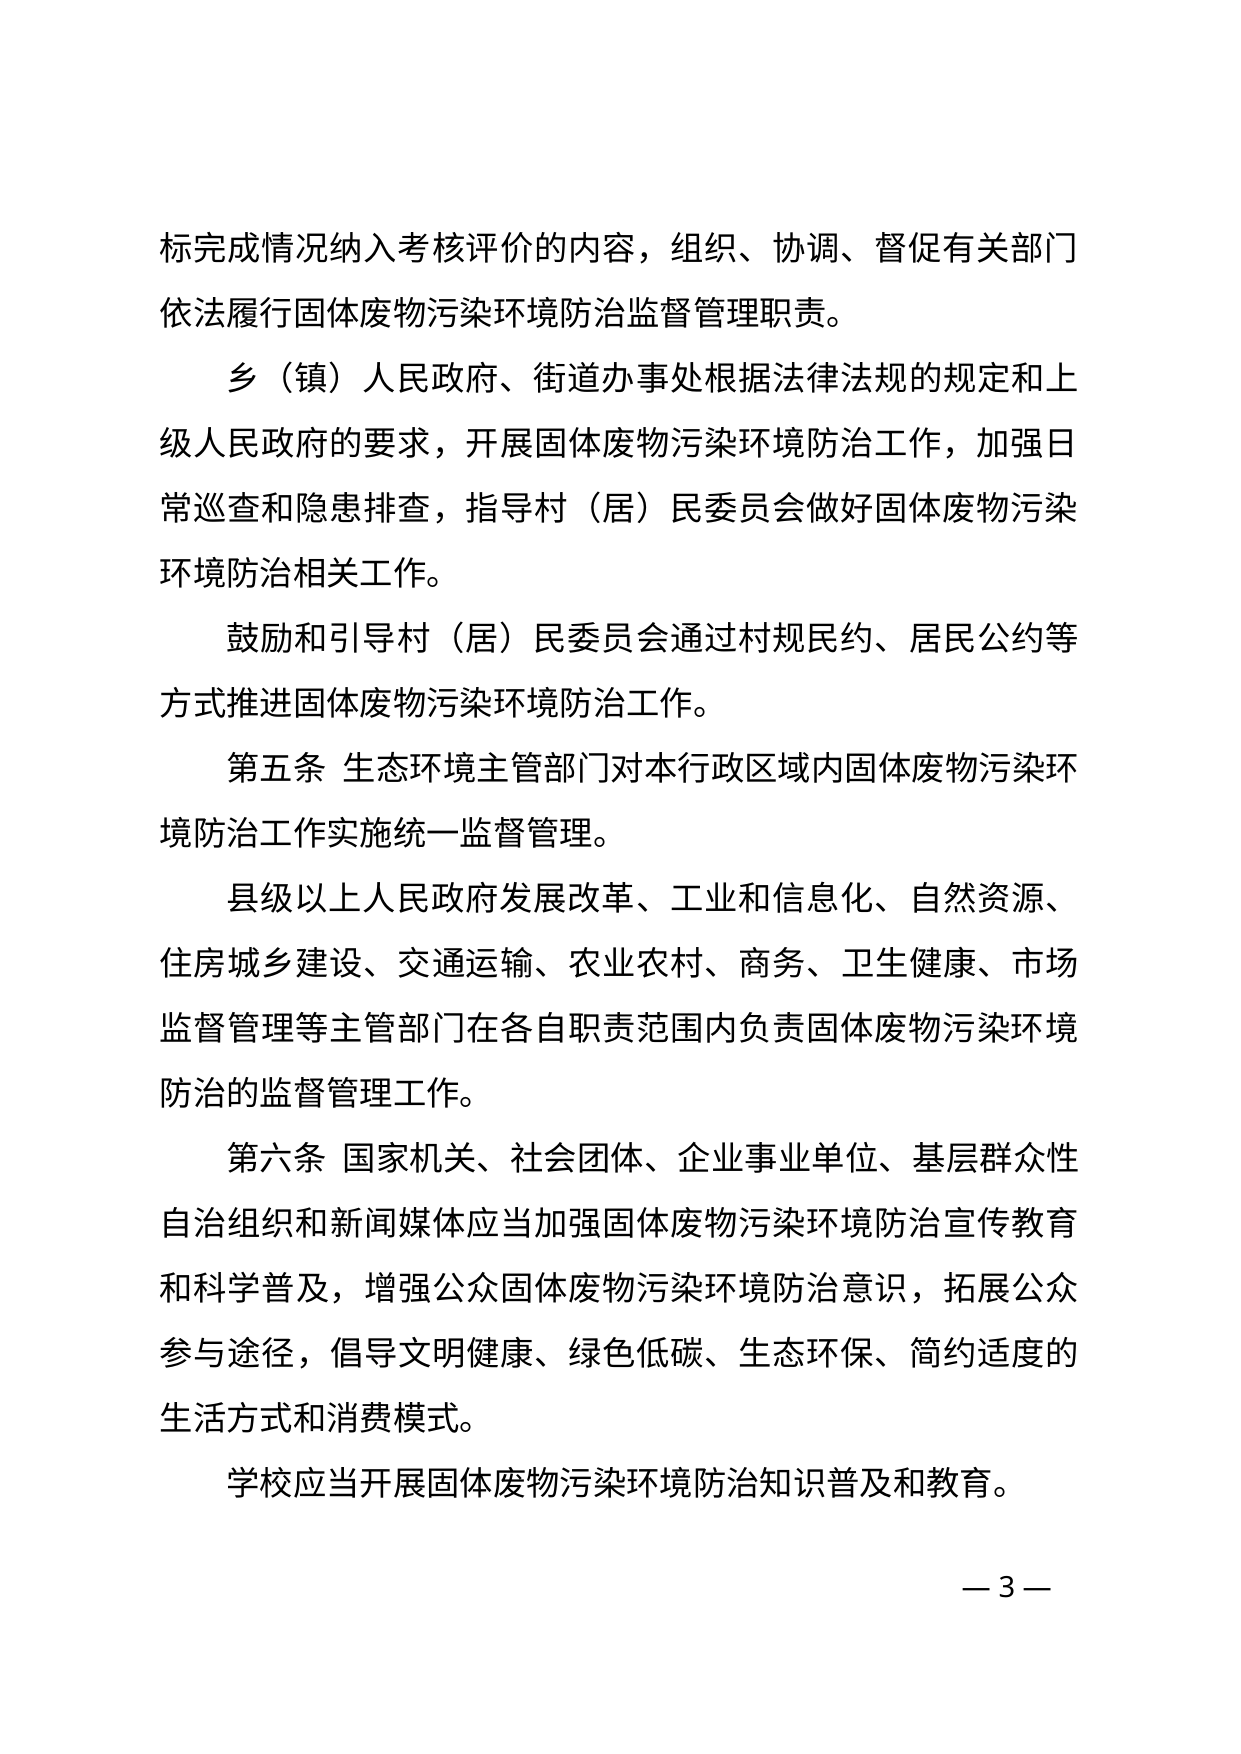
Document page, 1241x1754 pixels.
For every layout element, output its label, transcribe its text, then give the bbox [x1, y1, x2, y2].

text 县级以上人民政府发展改革、工业和信息化、自然资源、住房城乡建设、交通运输、农业农村、商务、卫生健康、市场监督管理等主管部门在各自职责范围内负责固体废物污染环境防治的监督管理工作。 [159, 864, 1081, 1124]
text 乡（镇）人民政府、街道办事处根据法律法规的规定和上级人民政府的要求，开展固体废物污染环境防治工作，加强日常巡查和隐患排查，指导村（居）民委员会做好固体废物污染环境防治相关工作。 [159, 344, 1081, 604]
text 学校应当开展固体废物污染环境防治知识普及和教育。 [159, 1449, 1081, 1514]
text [159, 214, 1081, 344]
text 鼓励和引导村（居）民委员会通过村规民约、居民公约等方式推进固体废物污染环境防治工作。 [159, 604, 1081, 734]
text 第五条 生态环境主管部门对本行政区域内固体废物污染环境防治工作实施统一监督管理。 [159, 734, 1081, 864]
text 第六条 国家机关、社会团体、企业事业单位、基层群众性自治组织和新闻媒体应当加强固体废物污染环境防治宣传教育和科学普及，增强公众固体废物污染环境防治意识，拓展公众参与途径，倡导文明健康、绿色低碳、生态环保、简约适度的生活方式和消费模式。 [159, 1124, 1081, 1449]
